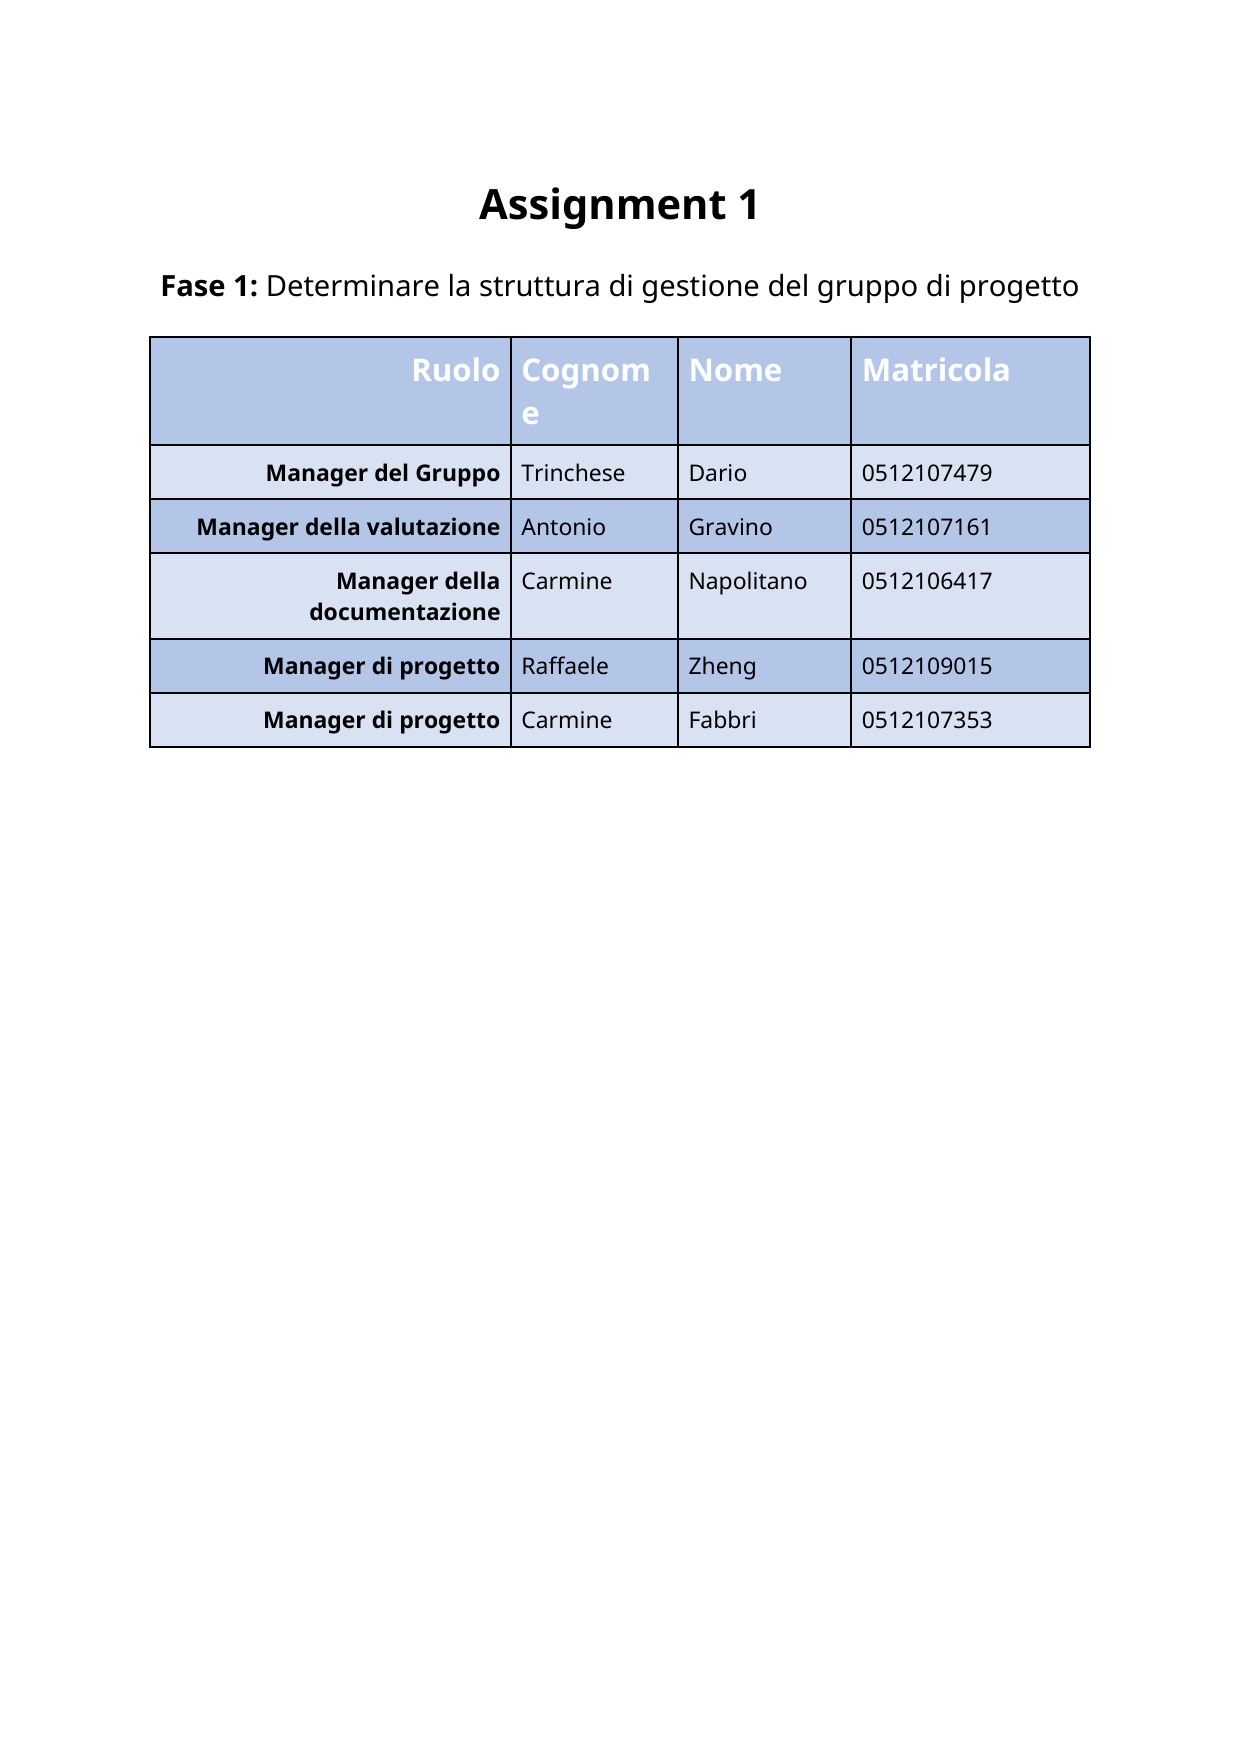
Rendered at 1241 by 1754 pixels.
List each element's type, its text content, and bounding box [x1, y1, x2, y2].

table_cell Raffaele [512, 640, 677, 692]
table_cell Fabbri [679, 694, 850, 746]
table_cell 0512109015 [852, 640, 1089, 692]
table_cell 0512106417 [852, 554, 1089, 638]
text Fase 1: Determinare la struttura di gestione del gruppo di progetto [150, 265, 1090, 305]
table_cell Napolitano [679, 554, 850, 638]
table_cell 0512107479 [852, 446, 1089, 498]
table_cell Zheng [679, 640, 850, 692]
table_cell Carmine [512, 694, 677, 746]
table_cell 0512107353 [852, 694, 1089, 746]
table_cell Manager di progetto [151, 694, 510, 746]
table_cell 0512107161 [852, 500, 1089, 552]
text Assignment 1 [150, 175, 1090, 232]
table_cell Gravino [679, 500, 850, 552]
table_cell Antonio [512, 500, 677, 552]
table_cell Manager della documentazione [151, 554, 510, 638]
table_header Cognome [512, 338, 677, 444]
table_header Matricola [852, 338, 1089, 444]
table_cell Manager del Gruppo [151, 446, 510, 498]
table_cell Dario [679, 446, 850, 498]
table_cell Carmine [512, 554, 677, 638]
table_cell Trinchese [512, 446, 677, 498]
table_header Ruolo [151, 338, 510, 444]
table_cell Manager della valutazione [151, 500, 510, 552]
table_cell Manager di progetto [151, 640, 510, 692]
table_header Nome [679, 338, 850, 444]
